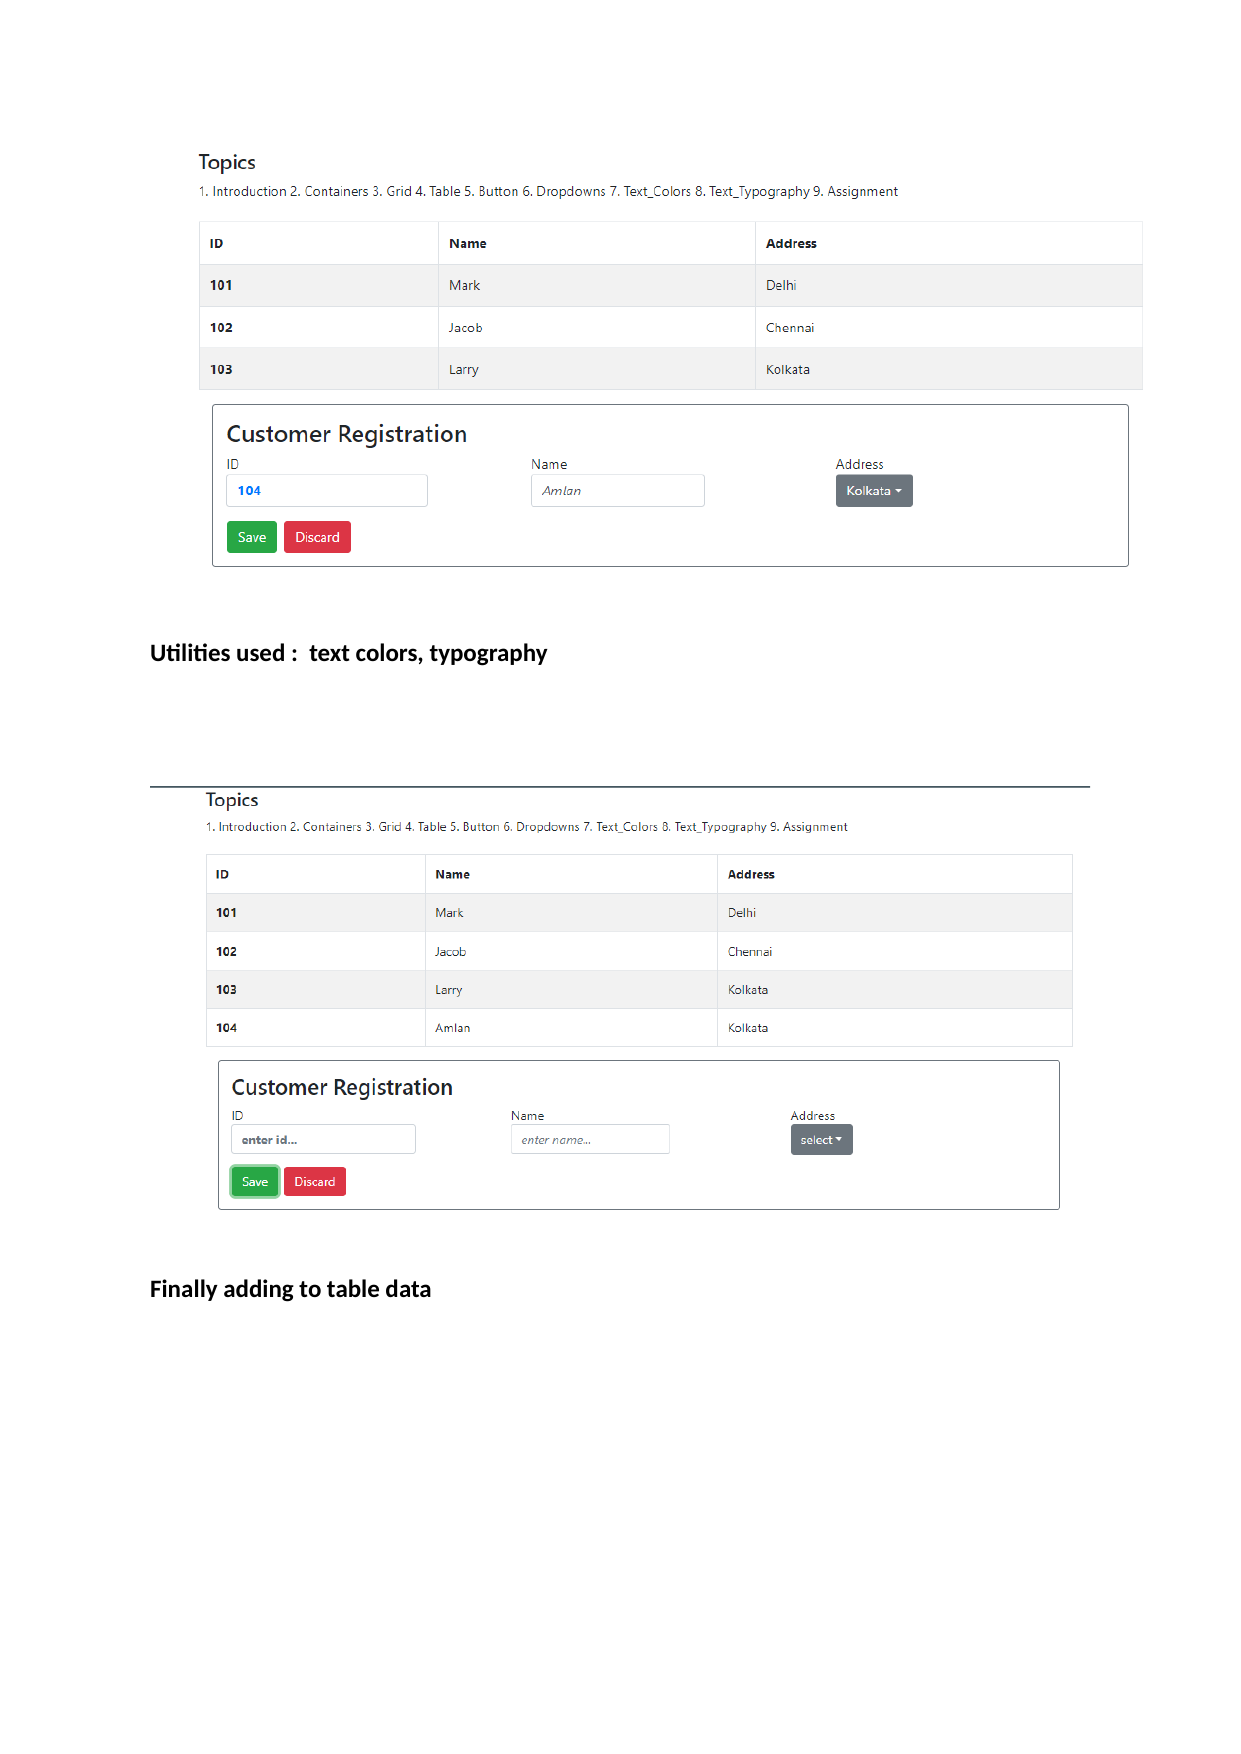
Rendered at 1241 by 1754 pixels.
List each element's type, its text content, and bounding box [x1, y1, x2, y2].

picture [150, 786, 1091, 1254]
text Finally adding to table data [150, 1273, 1090, 1303]
text Utilities used : text colors, typography [150, 638, 1090, 668]
picture [150, 150, 1177, 619]
